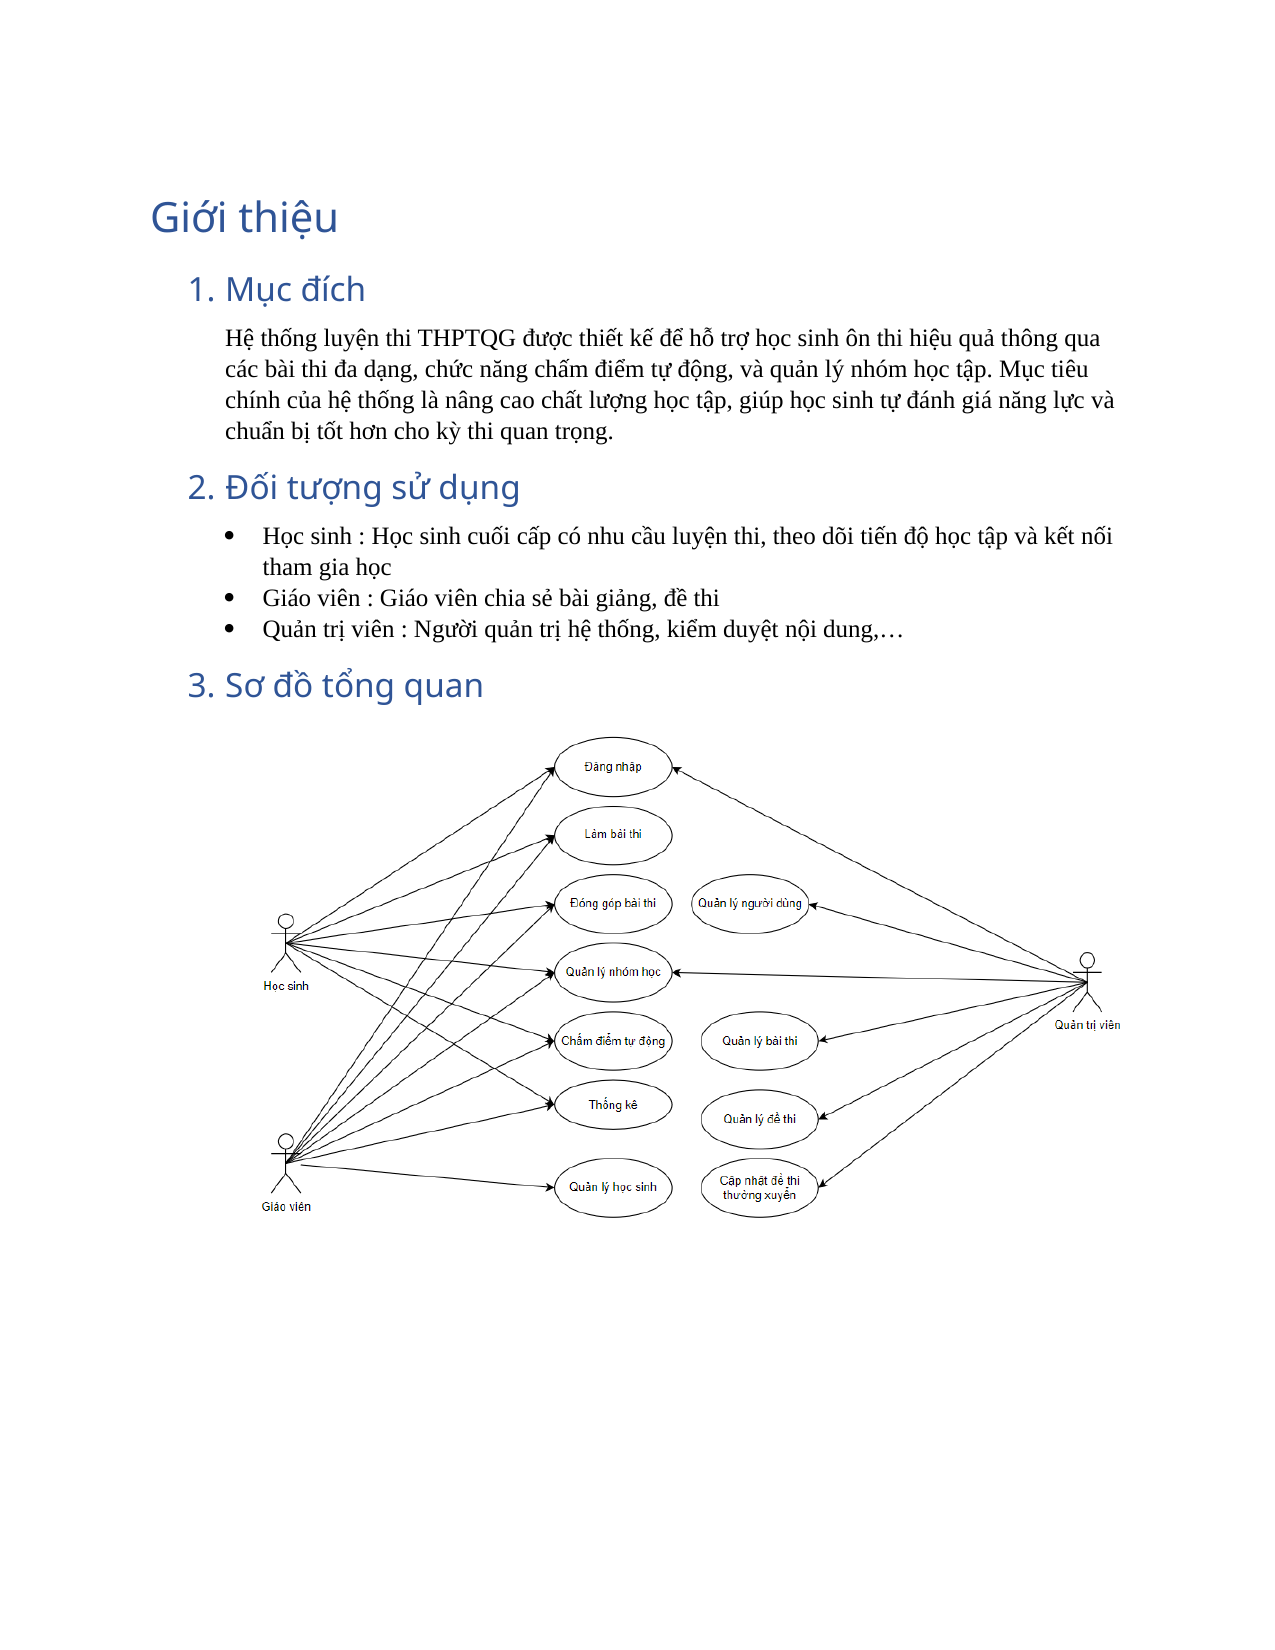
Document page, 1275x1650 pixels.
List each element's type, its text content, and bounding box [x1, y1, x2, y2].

list Giáo viên : Giáo viên chia sẻ bài giảng, đề thi [225, 583, 1125, 612]
subtitle Sơ đồ tổng quan [187, 662, 1125, 707]
list Quản trị viên : Người quản trị hệ thống, kiểm duyệt nội dung,… [225, 614, 1125, 643]
picture [187, 718, 1163, 1284]
subtitle Đối tượng sử dụng [187, 463, 1125, 509]
text Hệ thống luyện thi THPTQG được thiết kế để hỗ trợ học sinh ôn thi hiệu quả thông qua các bài thi đa dạng, chức năng chấm điểm tự động, và quản lý nhóm học tập. Mục tiêu chính của hệ thống là nâng cao chất lượng học tập, giúp học sinh tự đánh giá năng lực và chuẩn bị tốt hơn cho kỳ thi quan trọng. [225, 323, 1125, 444]
subtitle Giới thiệu [150, 187, 1125, 244]
list Học sinh : Học sinh cuối cấp có nhu cầu luyện thi, theo dõi tiến độ học tập và kết nối tham gia học [225, 521, 1125, 581]
subtitle Mục đích [187, 265, 1125, 311]
